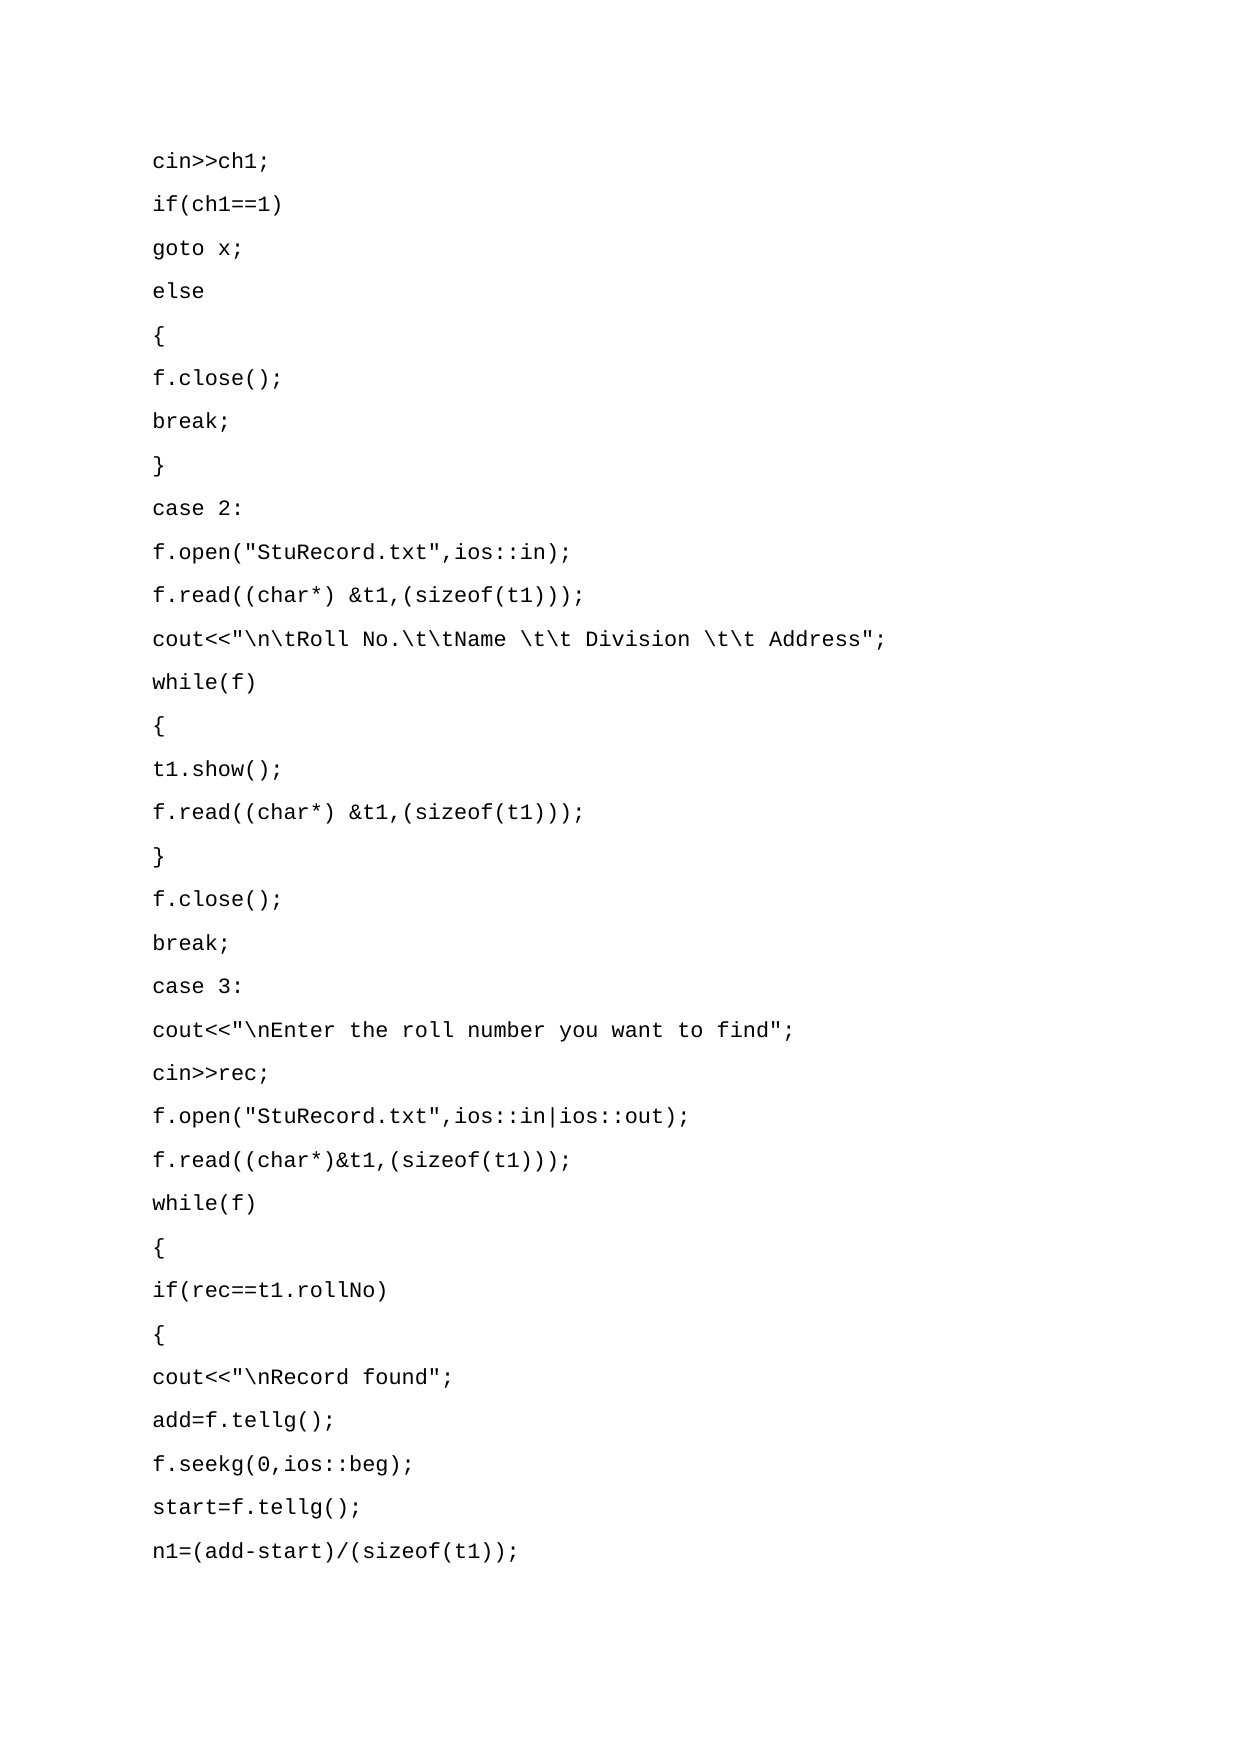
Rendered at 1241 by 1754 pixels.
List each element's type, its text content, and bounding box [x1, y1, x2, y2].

text case 3: [139, 975, 1101, 1000]
text { [139, 1323, 1101, 1348]
text t1.show(); [139, 758, 1101, 783]
text cin>>ch1; [139, 150, 1101, 175]
text f.seekg(0,ios::beg); [139, 1453, 1101, 1478]
text cout<<"\nRecord found"; [139, 1366, 1101, 1391]
text break; [139, 932, 1101, 957]
text f.read((char*)&t1,(sizeof(t1))); [139, 1149, 1101, 1174]
text f.close(); [139, 888, 1101, 913]
text } [139, 845, 1101, 870]
text } [139, 454, 1101, 479]
text if(rec==t1.rollNo) [139, 1279, 1101, 1304]
text { [139, 715, 1101, 739]
text f.read((char*) &t1,(sizeof(t1))); [139, 584, 1101, 609]
text f.open("StuRecord.txt",ios::in); [139, 541, 1101, 566]
text break; [139, 411, 1101, 435]
text { [139, 324, 1101, 348]
text if(ch1==1) [139, 193, 1101, 218]
text f.open("StuRecord.txt",ios::in|ios::out); [139, 1106, 1101, 1130]
text { [139, 1236, 1101, 1261]
text f.close(); [139, 367, 1101, 392]
text case 2: [139, 497, 1101, 522]
text cout<<"\n\tRoll No.\t\tName \t\t Division \t\t Address"; [139, 628, 1101, 653]
text else [139, 280, 1101, 305]
text while(f) [139, 671, 1101, 696]
text while(f) [139, 1192, 1101, 1217]
text goto x; [139, 237, 1101, 262]
text cout<<"\nEnter the roll number you want to find"; [139, 1019, 1101, 1043]
text f.read((char*) &t1,(sizeof(t1))); [139, 802, 1101, 826]
text n1=(add-start)/(sizeof(t1)); [139, 1540, 1101, 1565]
text add=f.tellg(); [139, 1410, 1101, 1434]
text start=f.tellg(); [139, 1497, 1101, 1521]
text cin>>rec; [139, 1062, 1101, 1087]
